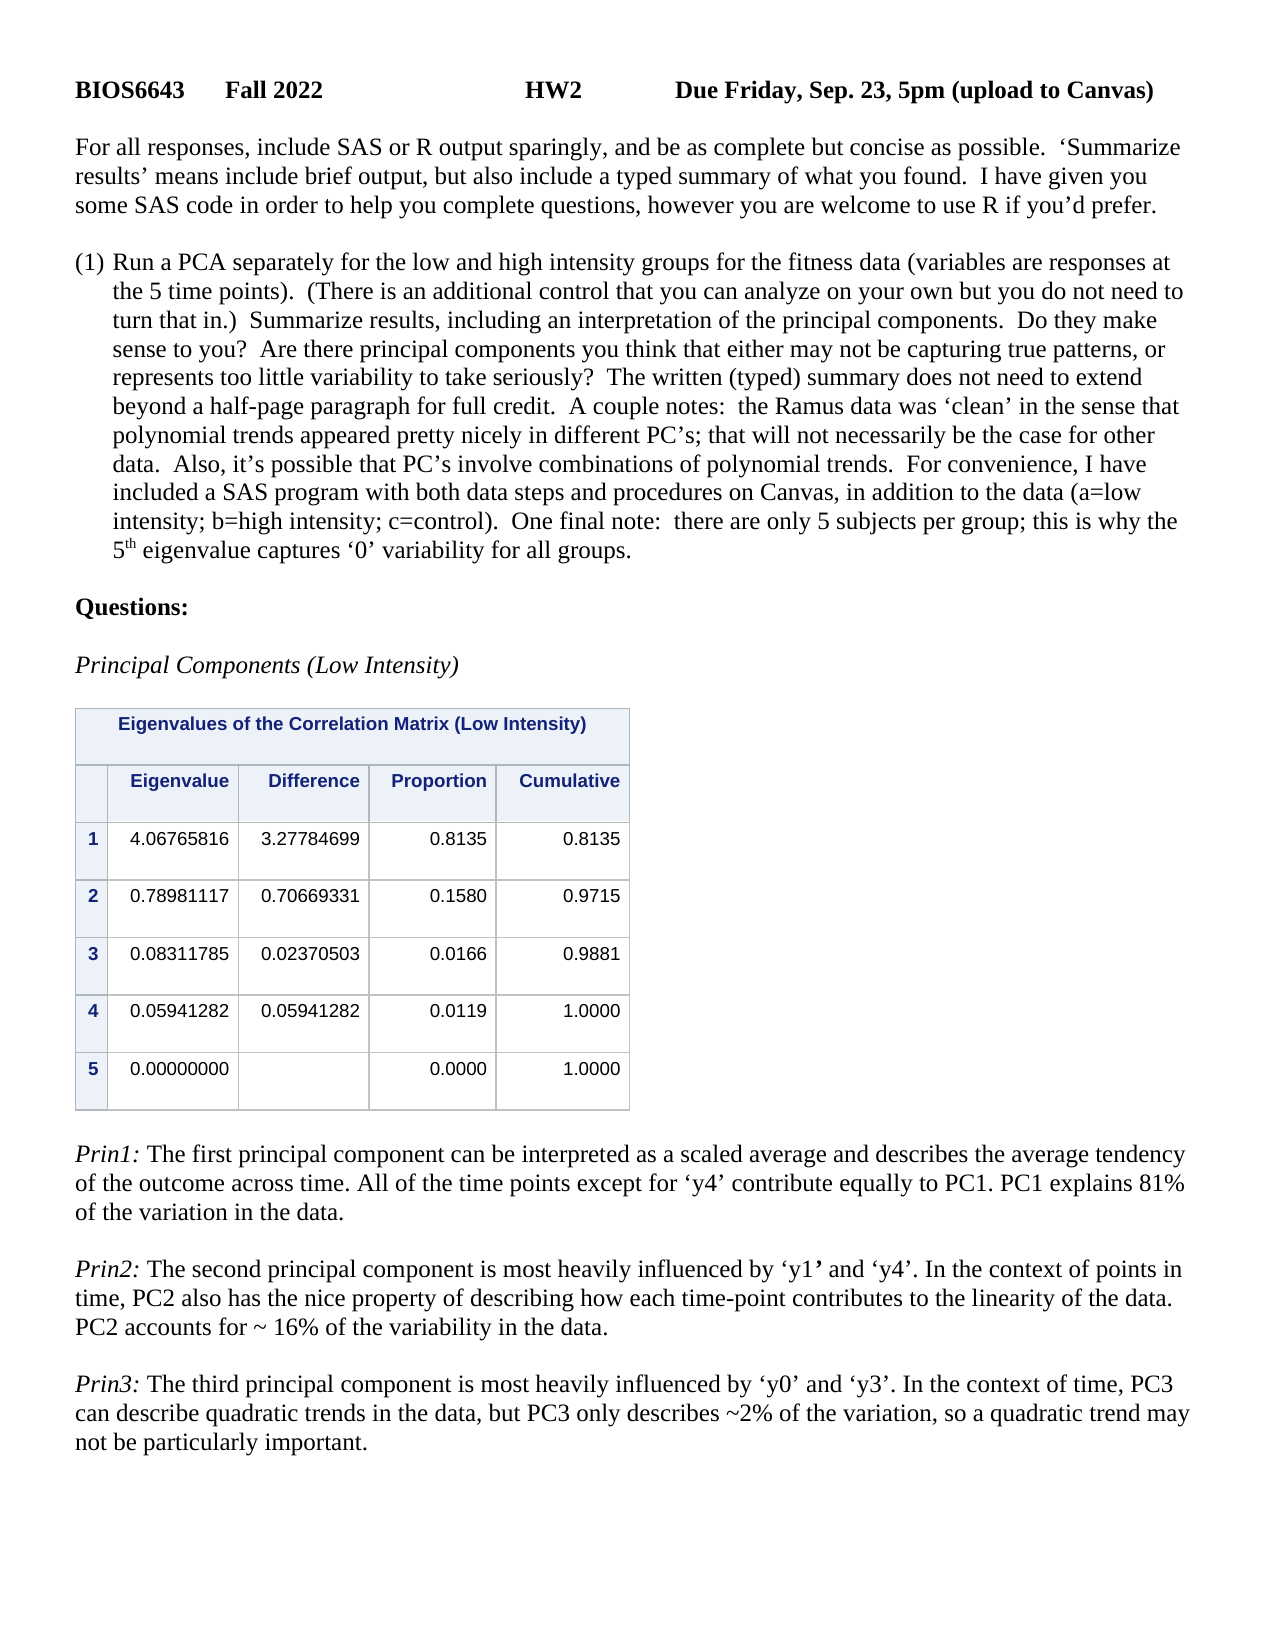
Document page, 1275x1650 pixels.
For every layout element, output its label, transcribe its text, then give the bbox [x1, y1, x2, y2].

table_cell Proportion [370, 766, 495, 821]
table_cell 1.0000 [497, 1053, 629, 1109]
table_cell 0.9715 [497, 881, 629, 936]
table_cell 4.06765816 [108, 823, 238, 879]
table_cell 0.1580 [370, 881, 495, 936]
table_header Eigenvalues of the Correlation Matrix (Low Intensity) [76, 709, 629, 764]
table_cell [239, 1053, 368, 1109]
table_cell 0.08311785 [108, 938, 238, 994]
text Prin1: The first principal component can be interpreted as a scaled average and describes the average tendency of the outcome across time. All of the time points except for ‘y4’ contribute equally to PC1. PC1 explains 81% of the variation in the data. [75, 1139, 1200, 1226]
table_cell 1 [76, 823, 107, 879]
table_cell 3.27784699 [239, 823, 368, 879]
table_cell 0.05941282 [108, 996, 238, 1051]
text For all responses, include SAS or R output sparingly, and be as complete but concise as possible. ‘Summarize results’ means include brief output, but also include a typed summary of what you found. I have given you some SAS code in order to help you complete questions, however you are welcome to use R if you’d prefer. [75, 132, 1200, 219]
table_cell 5 [76, 1053, 107, 1109]
table_cell 0.9881 [497, 938, 629, 994]
table_cell [76, 766, 107, 821]
text BIOS6643 Fall 2022 HW2 Due Friday, Sep. 23, 5pm (upload to Canvas) [75, 75, 1200, 104]
text Questions: [75, 592, 1200, 621]
table_cell 3 [76, 938, 107, 994]
table_cell 0.8135 [497, 823, 629, 879]
table_cell 0.8135 [370, 823, 495, 879]
table_cell 0.05941282 [239, 996, 368, 1051]
table_cell 0.70669331 [239, 881, 368, 936]
table_cell 0.00000000 [108, 1053, 238, 1109]
text Prin2: The second principal component is most heavily influenced by ‘y1’ and ‘y4’. In the context of points in time, PC2 also has the nice property of describing how each time-point contributes to the linearity of the data. PC2 accounts for ~ 16% of the variability in the data. [75, 1254, 1200, 1341]
table_cell Difference [239, 766, 368, 821]
table_cell 1.0000 [497, 996, 629, 1051]
table_cell Eigenvalue [108, 766, 238, 821]
table_cell 0.02370503 [239, 938, 368, 994]
text Principal Components (Low Intensity) [75, 650, 1200, 679]
table_cell 0.0166 [370, 938, 495, 994]
text Prin3: The third principal component is most heavily influenced by ‘y0’ and ‘y3’. In the context of time, PC3 can describe quadratic trends in the data, but PC3 only describes ~2% of the variation, so a quadratic trend may not be particularly important. [75, 1369, 1200, 1456]
table_cell 0.0119 [370, 996, 495, 1051]
table_cell 0.78981117 [108, 881, 238, 936]
list Run a PCA separately for the low and high intensity groups for the fitness data (variables are responses at the 5 time points). (There is an additional control that you can analyze on your own but you do not need to turn that in.) Summarize results, including an interpretation of the principal components. Do they make sense to you? Are there principal components you think that either may not be capturing true patterns, or represents too little variability to take seriously? The written (typed) summary does not need to extend beyond a half-page paragraph for full credit. A couple notes: the Ramus data was ‘clean’ in the sense that polynomial trends appeared pretty nicely in different PC’s; that will not necessarily be the case for other data. Also, it’s possible that PC’s involve combinations of polynomial trends. For convenience, I have included a SAS program with both data steps and procedures on Canvas, in addition to the data (a=low intensity; b=high intensity; c=control). One final note: there are only 5 subjects per group; this is why the 5th eigenvalue captures ‘0’ variability for all groups. [75, 247, 1200, 564]
table_cell 2 [76, 881, 107, 936]
table_cell Cumulative [497, 766, 629, 821]
table_cell 0.0000 [370, 1053, 495, 1109]
table_cell 4 [76, 996, 107, 1051]
